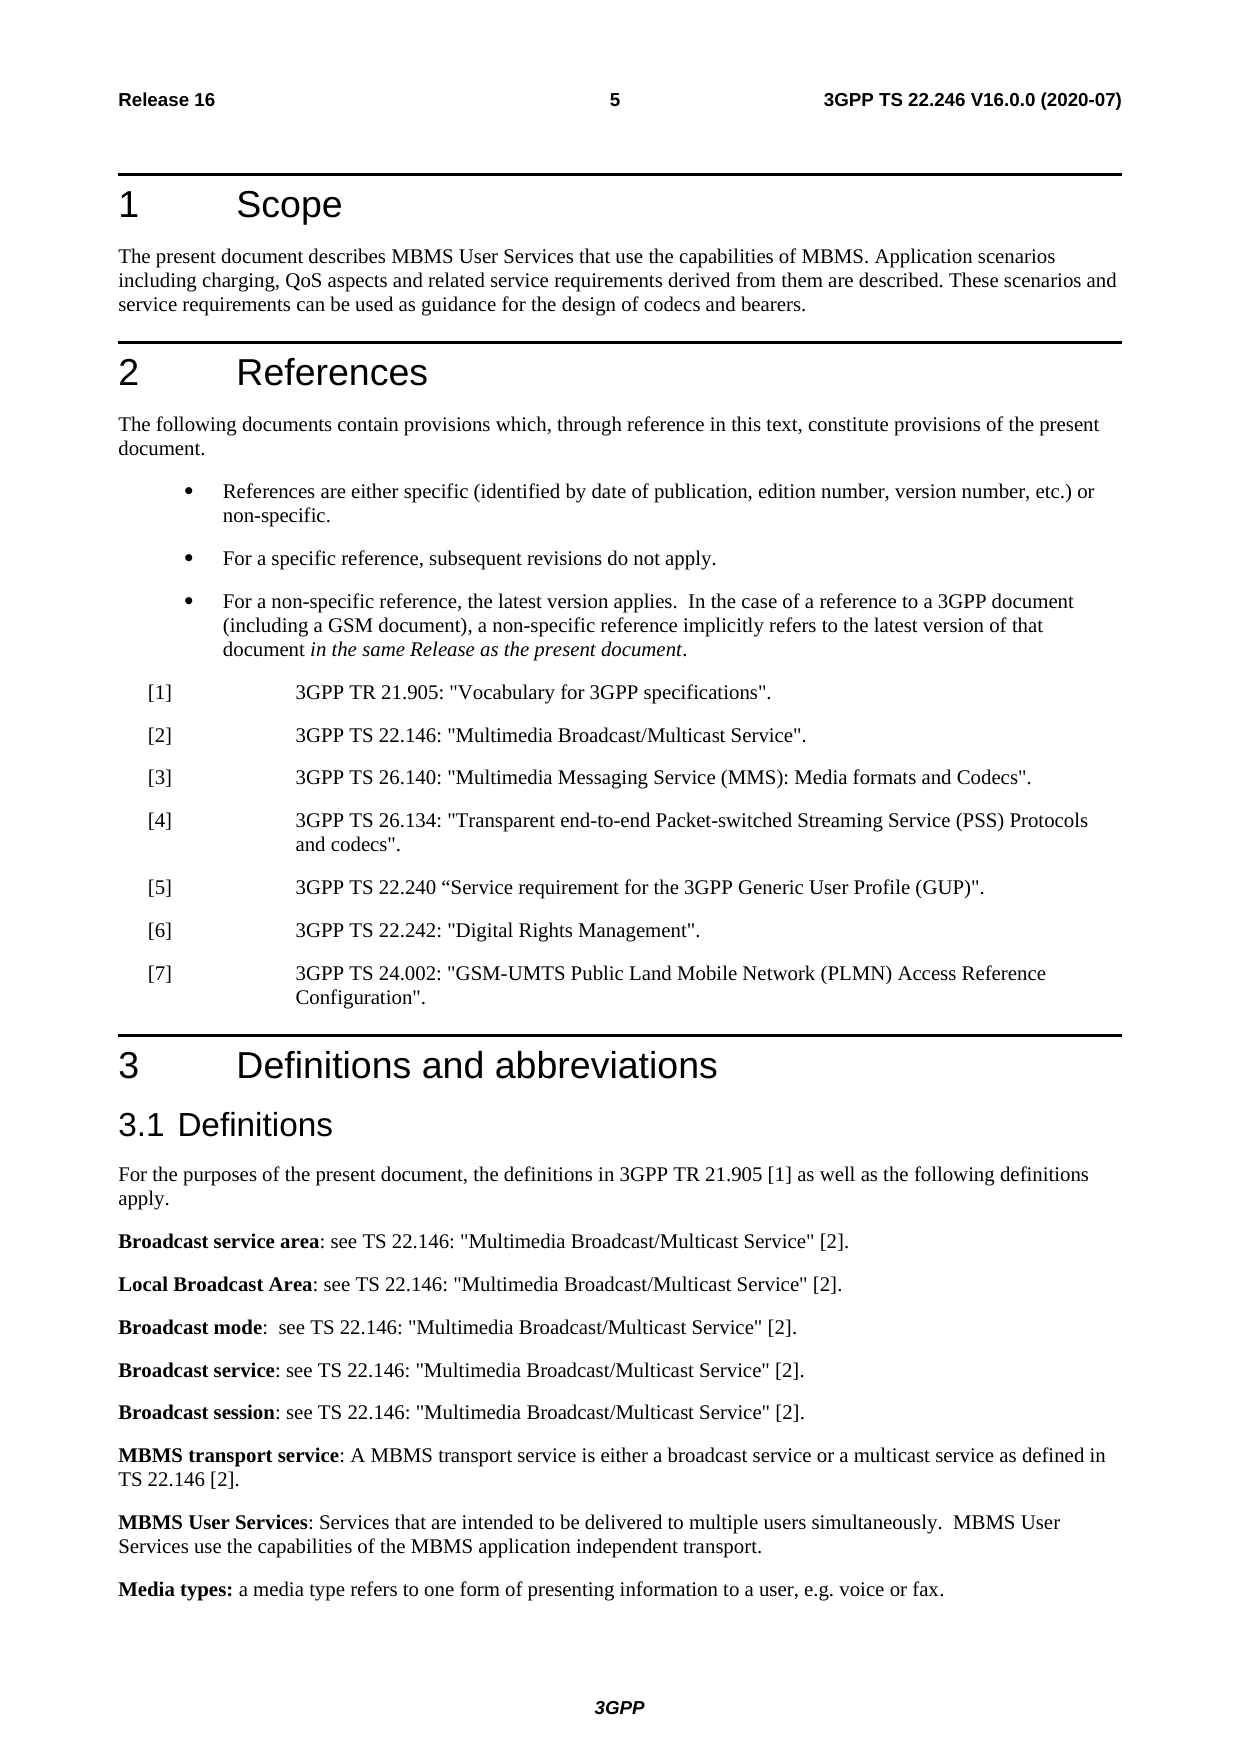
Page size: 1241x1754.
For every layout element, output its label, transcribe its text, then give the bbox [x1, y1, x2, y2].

text [1] 3GPP TR 21.905: "Vocabulary for 3GPP specifications". [148, 680, 1122, 704]
text MBMS User Services: Services that are intended to be delivered to multiple users simultaneously. MBMS User Services use the capabilities of the MBMS application independent transport. [118, 1510, 1122, 1558]
text Broadcast service: see TS 22.146: "Multimedia Broadcast/Multicast Service" [2]. [118, 1357, 1122, 1382]
subtitle 1 Scope [118, 176, 1122, 225]
list For a specific reference, subsequent revisions do not apply. [185, 546, 1122, 570]
text [3] 3GPP TS 26.140: "Multimedia Messaging Service (MMS): Media formats and Codecs". [148, 765, 1122, 789]
text The following documents contain provisions which, through reference in this text, constitute provisions of the present document. [118, 412, 1122, 460]
text For the purposes of the present document, the definitions in 3GPP TR 21.905 [1] as well as the following definitions apply. [118, 1162, 1122, 1210]
text [6] 3GPP TS 22.242: "Digital Rights Management". [148, 918, 1122, 942]
text Local Broadcast Area: see TS 22.146: "Multimedia Broadcast/Multicast Service" [2]. [118, 1272, 1122, 1296]
list For a non-specific reference, the latest version applies. In the case of a reference to a 3GPP document (including a GSM document), a non-specific reference implicitly refers to the latest version of that document in the same Release as the present document. [185, 589, 1122, 661]
text Broadcast session: see TS 22.146: "Multimedia Broadcast/Multicast Service" [2]. [118, 1400, 1122, 1424]
text The present document describes MBMS User Services that use the capabilities of MBMS. Application scenarios including charging, QoS aspects and related service requirements derived from them are described. These scenarios and service requirements can be used as guidance for the design of codecs and bearers. [118, 244, 1122, 316]
text MBMS transport service: A MBMS transport service is either a broadcast service or a multicast service as defined in TS 22.146 [2]. [118, 1443, 1122, 1491]
text [4] 3GPP TS 26.134: "Transparent end-to-end Packet-switched Streaming Service (PSS) Protocols and codecs". [148, 808, 1122, 856]
text [7] 3GPP TS 24.002: "GSM-UMTS Public Land Mobile Network (PLMN) Access Reference Configuration". [148, 961, 1122, 1009]
text [5] 3GPP TS 22.240 “Service requirement for the 3GPP Generic User Profile (GUP)". [148, 875, 1122, 899]
subtitle 3 Definitions and abbreviations [118, 1037, 1122, 1086]
text Broadcast mode: see TS 22.146: "Multimedia Broadcast/Multicast Service" [2]. [118, 1315, 1122, 1339]
text Broadcast service area: see TS 22.146: "Multimedia Broadcast/Multicast Service" [2]. [118, 1229, 1122, 1253]
subtitle 3.1 Definitions [118, 1105, 1122, 1143]
text [2] 3GPP TS 22.146: "Multimedia Broadcast/Multicast Service". [148, 722, 1122, 747]
subtitle 2 References [118, 344, 1122, 393]
list References are either specific (identified by date of publication, edition number, version number, etc.) or non-specific. [185, 479, 1122, 527]
text Media types: a media type refers to one form of presenting information to a user, e.g. voice or fax. [118, 1577, 1122, 1601]
